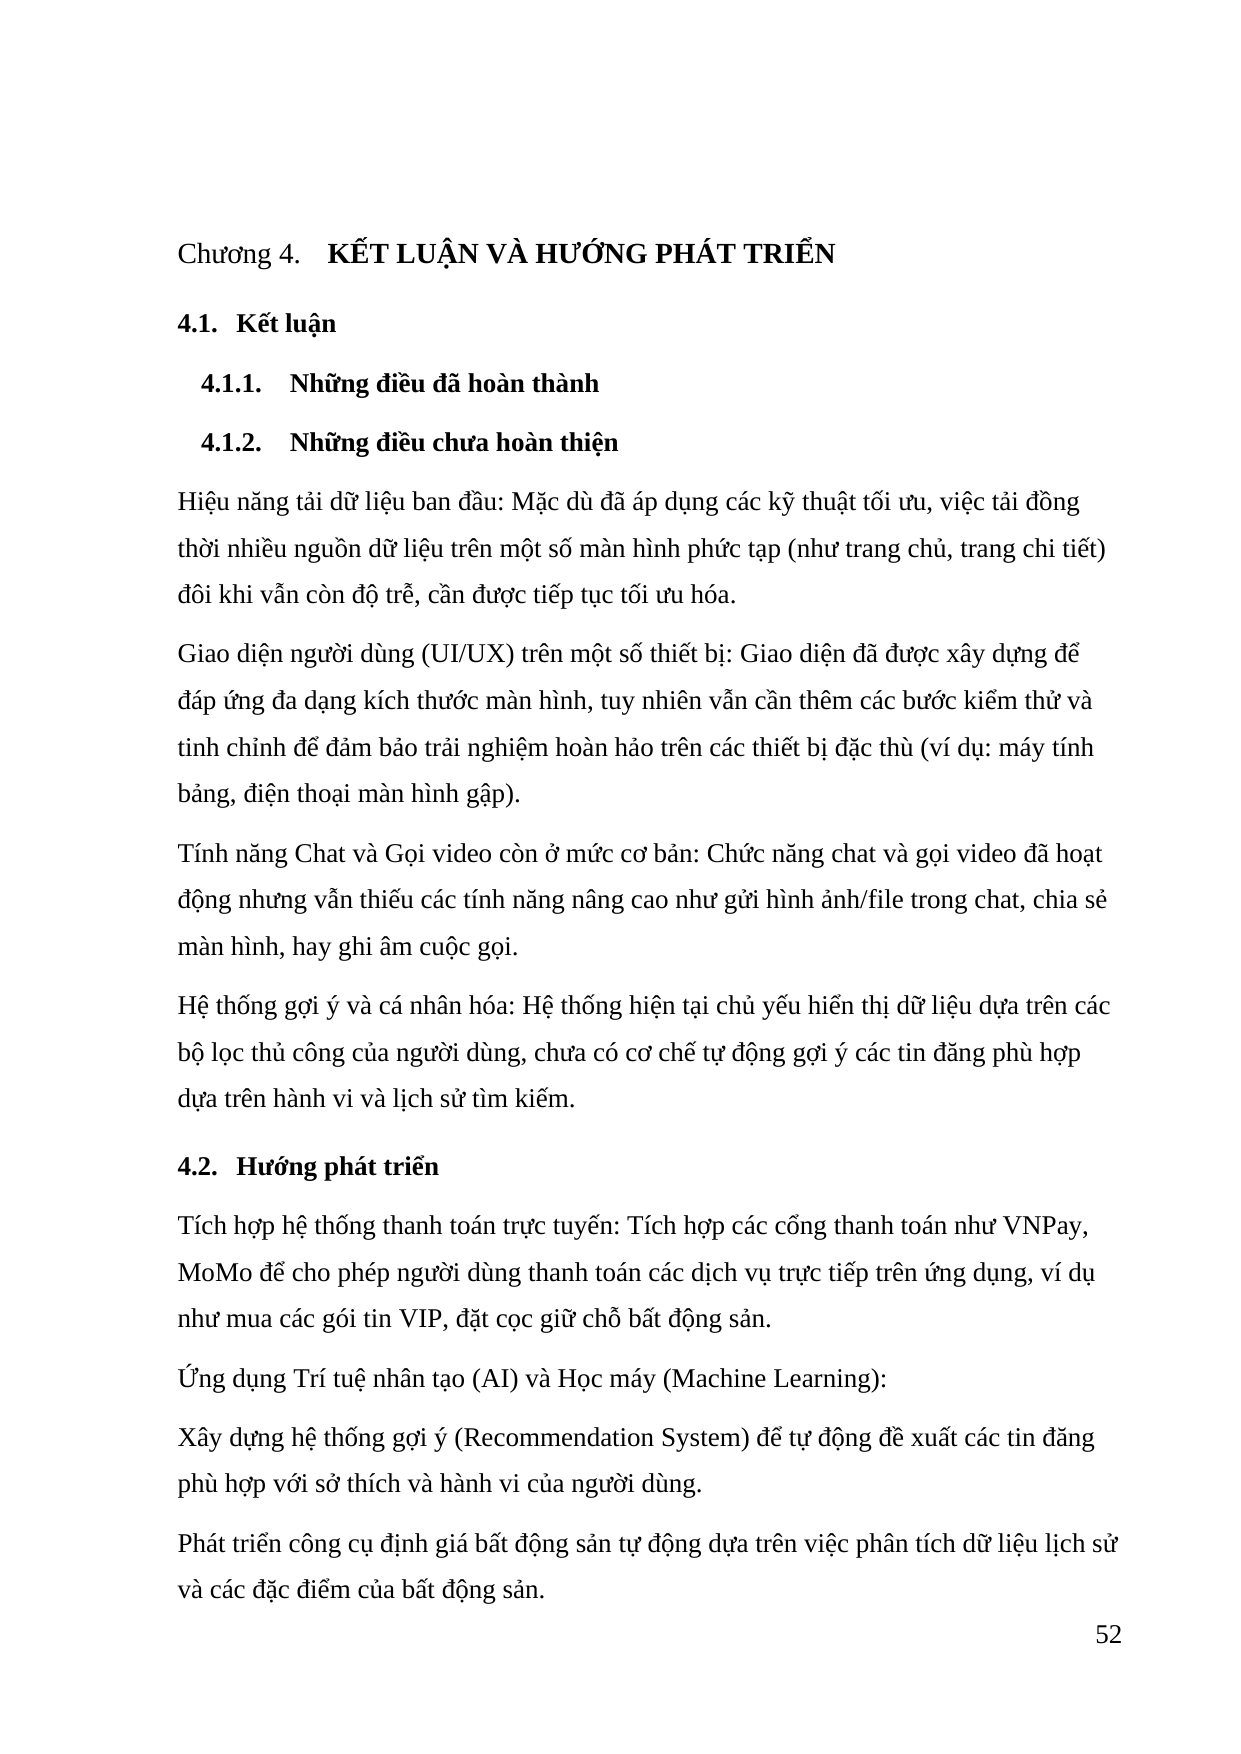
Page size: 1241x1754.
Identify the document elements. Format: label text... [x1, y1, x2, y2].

subtitle Những điều chưa hoàn thiện [201, 426, 1122, 457]
text Tính năng Chat và Gọi video còn ở mức cơ bản: Chức năng chat và gọi video đã hoạt động nhưng vẫn thiếu các tính năng nâng cao như gửi hình ảnh/file trong chat, chia sẻ màn hình, hay ghi âm cuộc gọi. [177, 837, 1122, 961]
text Giao diện người dùng (UI/UX) trên một số thiết bị: Giao diện đã được xây dựng để đáp ứng đa dạng kích thước màn hình, tuy nhiên vẫn cần thêm các bước kiểm thử và tinh chỉnh để đảm bảo trải nghiệm hoàn hảo trên các thiết bị đặc thù (ví dụ: máy tính bảng, điện thoại màn hình gập). [177, 638, 1122, 809]
subtitle KẾT LUẬN VÀ HƯỚNG PHÁT TRIỂN [177, 236, 1122, 270]
text Hiệu năng tải dữ liệu ban đầu: Mặc dù đã áp dụng các kỹ thuật tối ưu, việc tải đồng thời nhiều nguồn dữ liệu trên một số màn hình phức tạp (như trang chủ, trang chi tiết) đôi khi vẫn còn độ trễ, cần được tiếp tục tối ưu hóa. [177, 485, 1122, 609]
subtitle Những điều đã hoàn thành [201, 367, 1122, 398]
text Ứng dụng Trí tuệ nhân tạo (AI) và Học máy (Machine Learning): [177, 1362, 1122, 1393]
text Hệ thống gợi ý và cá nhân hóa: Hệ thống hiện tại chủ yếu hiển thị dữ liệu dựa trên các bộ lọc thủ công của người dùng, chưa có cơ chế tự động gợi ý các tin đăng phù hợp dựa trên hành vi và lịch sử tìm kiếm. [177, 989, 1122, 1114]
subtitle Hướng phát triển [177, 1150, 1122, 1181]
text Phát triển công cụ định giá bất động sản tự động dựa trên việc phân tích dữ liệu lịch sử và các đặc điểm của bất động sản. [177, 1527, 1122, 1604]
subtitle Kết luận [177, 308, 1122, 339]
text Xây dựng hệ thống gợi ý (Recommendation System) để tự động đề xuất các tin đăng phù hợp với sở thích và hành vi của người dùng. [177, 1421, 1122, 1499]
text Tích hợp hệ thống thanh toán trực tuyến: Tích hợp các cổng thanh toán như VNPay, MoMo để cho phép người dùng thanh toán các dịch vụ trực tiếp trên ứng dụng, ví dụ như mua các gói tin VIP, đặt cọc giữ chỗ bất động sản. [177, 1209, 1122, 1334]
